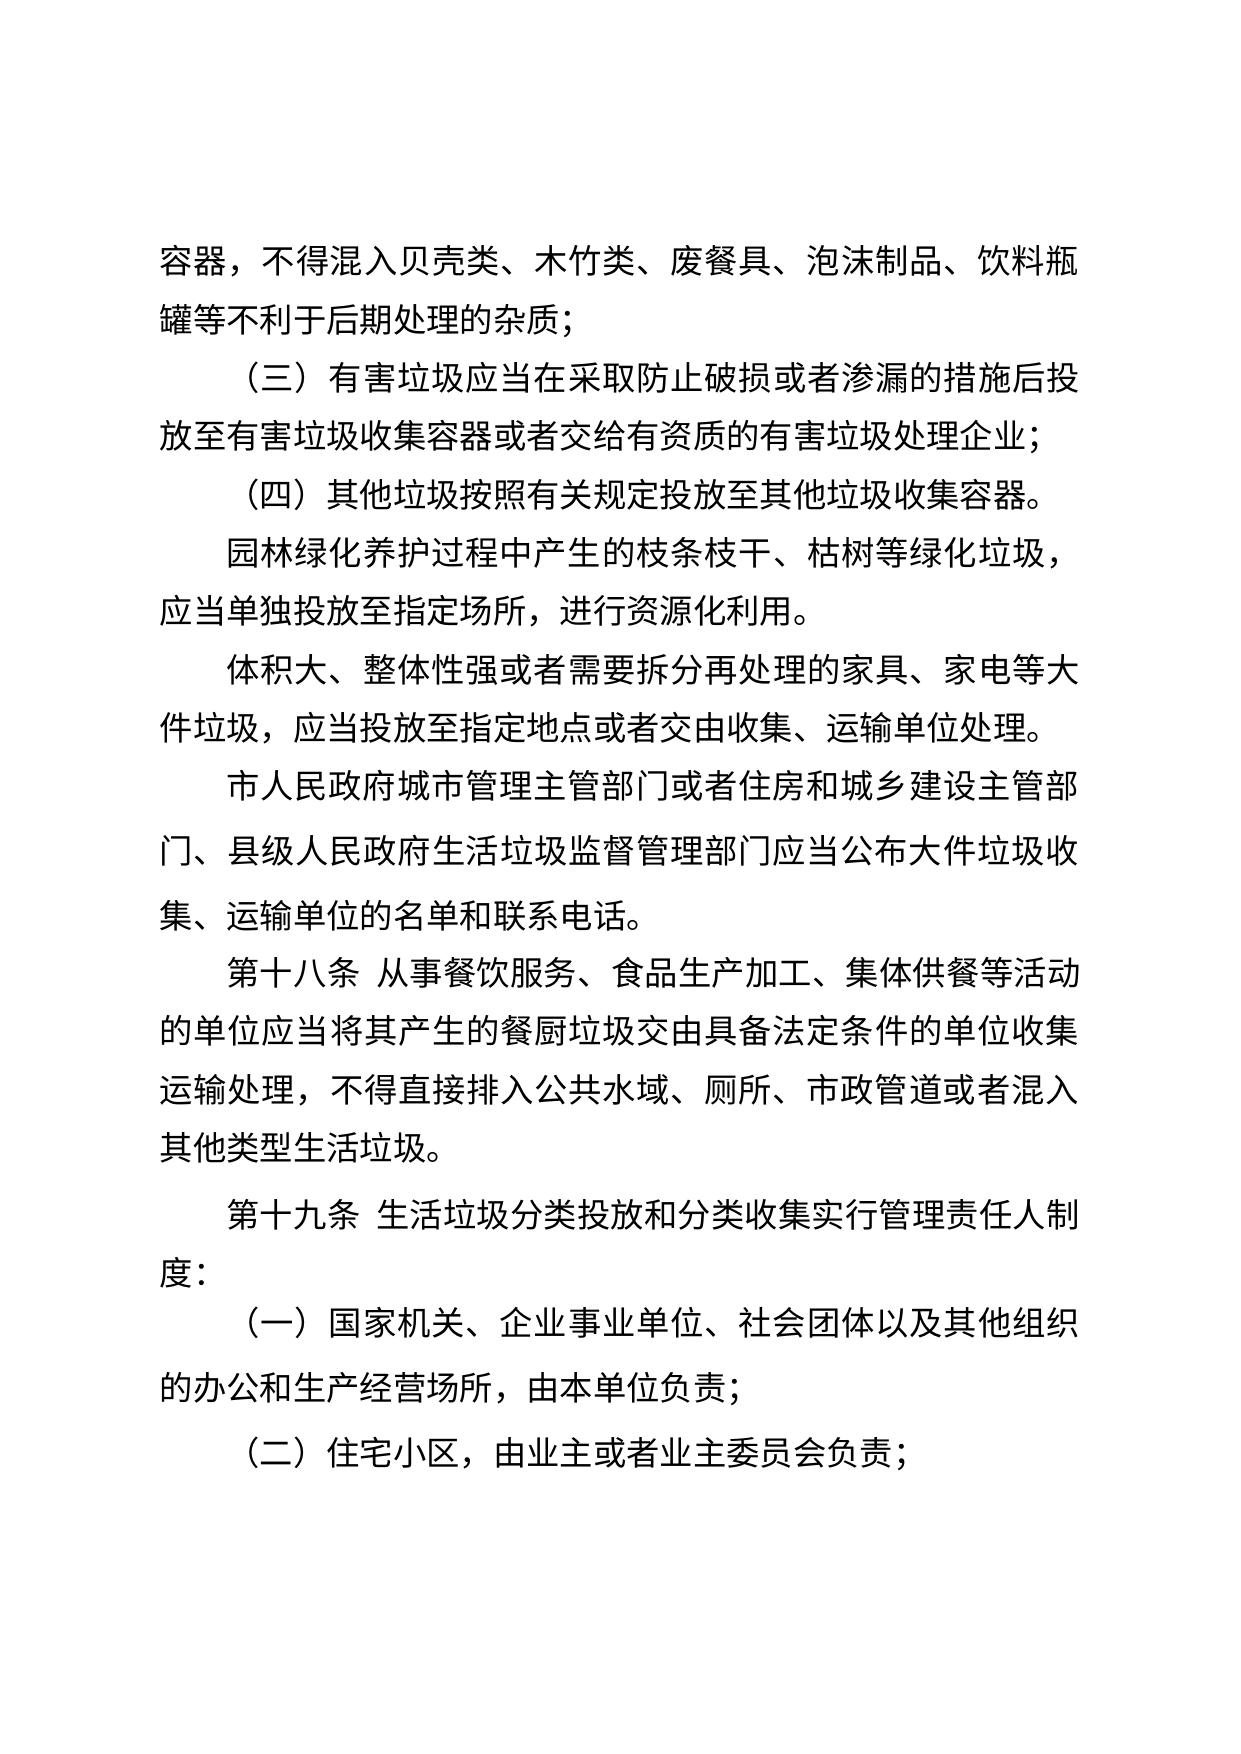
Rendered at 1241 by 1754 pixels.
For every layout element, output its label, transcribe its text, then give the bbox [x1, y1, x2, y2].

text 体积大、整体性强或者需要拆分再处理的家具、家电等大件垃圾，应当投放至指定地点或者交由收集、运输单位处理。 [159, 635, 1081, 752]
text （一）国家机关、企业事业单位、社会团体以及其他组织的办公和生产经营场所，由本单位负责； [159, 1297, 1081, 1427]
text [159, 227, 1081, 344]
text 第十八条 从事餐饮服务、食品生产加工、集体供餐等活动的单位应当将其产生的餐厨垃圾交由具备法定条件的单位收集运输处理，不得直接排入公共水域、厕所、市政管道或者混入其他类型生活垃圾。 [159, 947, 1081, 1180]
text （三）有害垃圾应当在采取防止破损或者渗漏的措施后投放至有害垃圾收集容器或者交给有资质的有害垃圾处理企业； [159, 344, 1081, 460]
text 市人民政府城市管理主管部门或者住房和城乡建设主管部门、县级人民政府生活垃圾监督管理部门应当公布大件垃圾收集、运输单位的名单和联系电话。 [159, 752, 1081, 947]
text 第十九条 生活垃圾分类投放和分类收集实行管理责任人制度： [159, 1180, 1081, 1297]
text （四）其他垃圾按照有关规定投放至其他垃圾收集容器。 [159, 460, 1081, 519]
text （二）住宅小区，由业主或者业主委员会负责； [159, 1427, 1081, 1492]
text 园林绿化养护过程中产生的枝条枝干、枯树等绿化垃圾，应当单独投放至指定场所，进行资源化利用。 [159, 519, 1081, 635]
